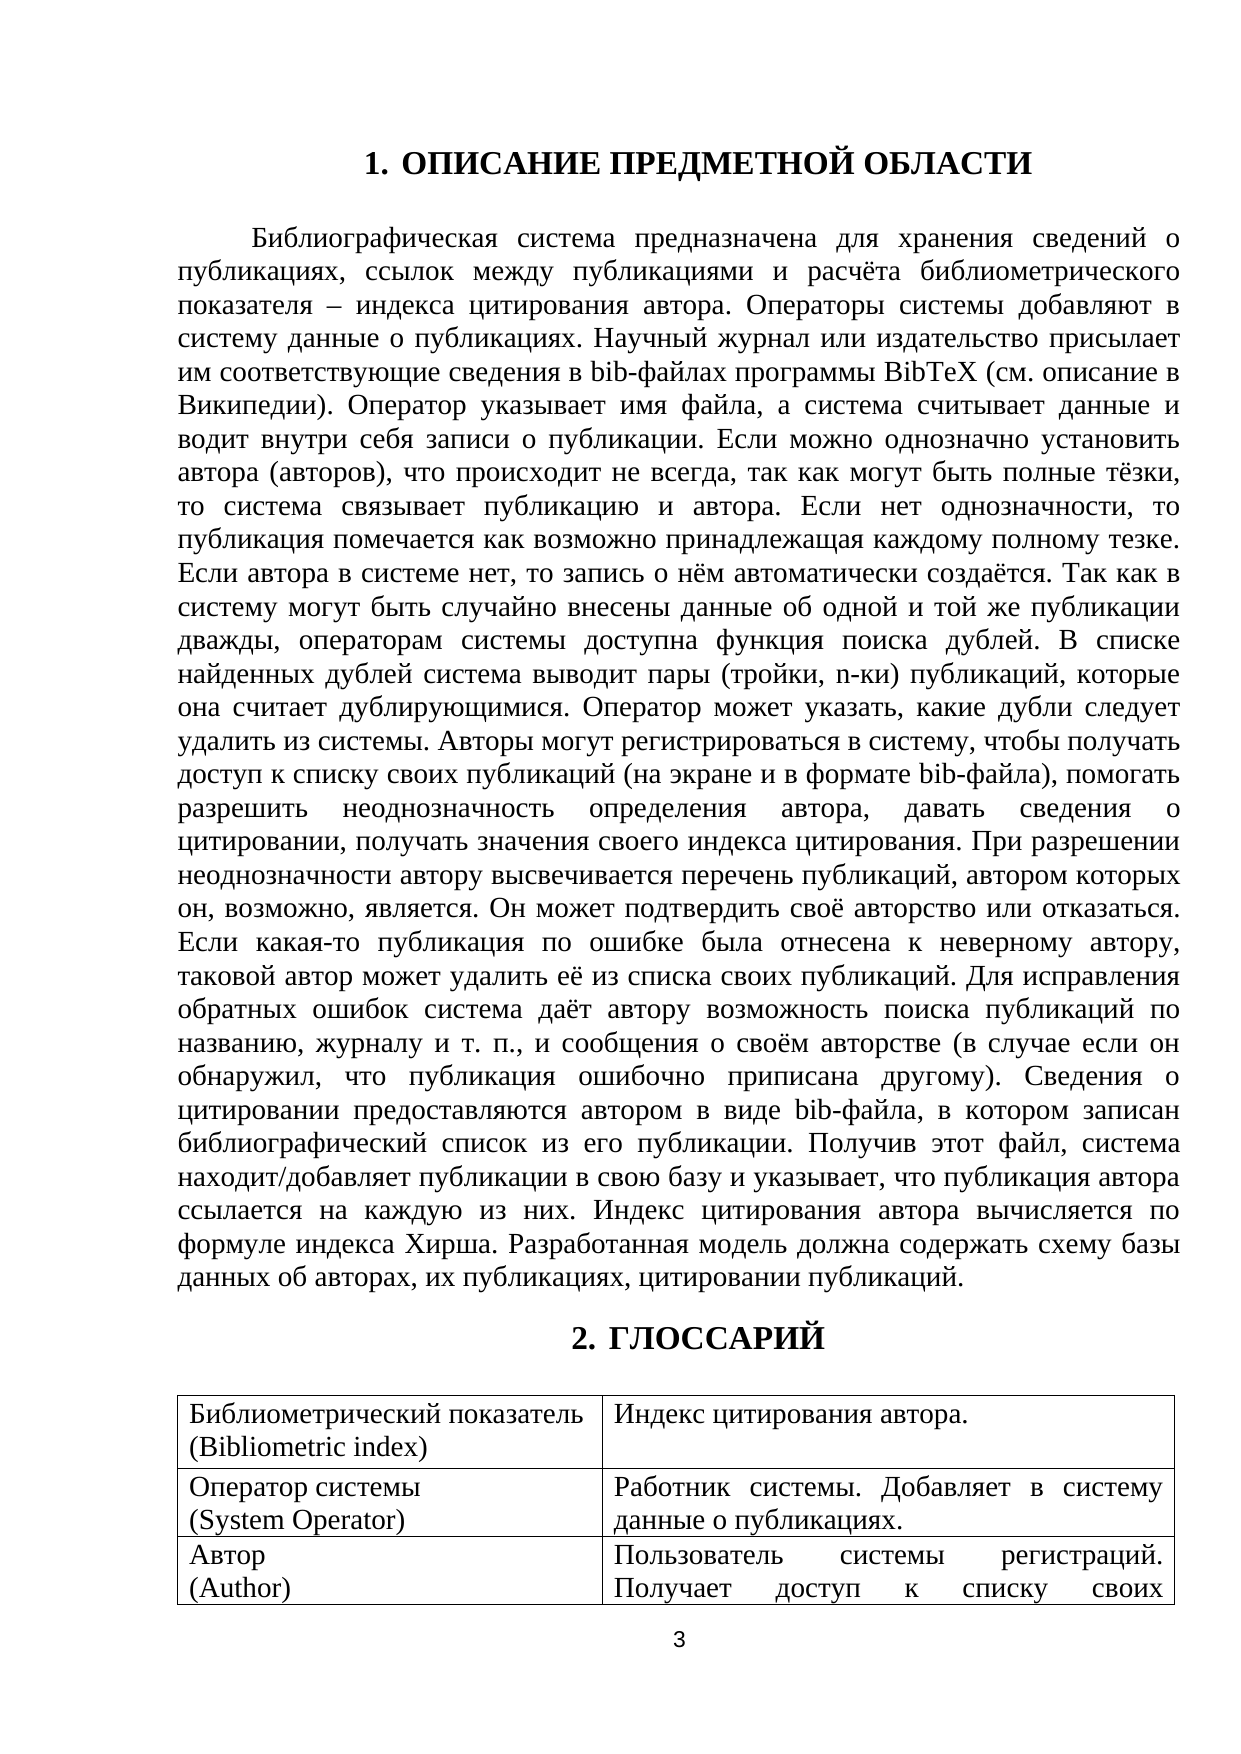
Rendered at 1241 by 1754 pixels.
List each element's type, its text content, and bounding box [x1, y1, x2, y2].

subtitle ГЛОССАРИЙ [215, 1318, 1181, 1356]
text Библиографическая система предназначена для хранения сведений о публикациях, ссылок между публикациями и расчёта библиометрического показателя – индекса цитирования автора. Операторы системы добавляют в систему данные о публикациях. Научный журнал или издательство присылает им соответствующие сведения в bib-файлах программы BibTeX (см. описание в Википедии). Оператор указывает имя файла, а система считывает данные и водит внутри себя записи о публикации. Если можно однозначно установить автора (авторов), что происходит не всегда, так как могут быть полные тёзки, то система связывает публикацию и автора. Если нет однозначности, то публикация помечается как возможно принадлежащая каждому полному тезке. Если автора в системе нет, то запись о нём автоматически создаётся. Так как в систему могут быть случайно внесены данные об одной и той же публикации дважды, операторам системы доступна функция поиска дублей. В списке найденных дублей система выводит пары (тройки, n-ки) публикаций, которые она считает дублирующимися. Оператор может указать, какие дубли следует удалить из системы. Авторы могут регистрироваться в систему, чтобы получать доступ к списку своих публикаций (на экране и в формате bib-файла), помогать разрешить неоднозначность определения автора, давать сведения о цитировании, получать значения своего индекса цитирования. При разрешении неоднозначности автору высвечивается перечень публикаций, автором которых он, возможно, является. Он может подтвердить своё авторство или отказаться. Если какая-то публикация по ошибке была отнесена к неверному автору, таковой автор может удалить её из списка своих публикаций. Для исправления обратных ошибок система даёт автору возможность поиска публикаций по названию, журналу и т. п., и сообщения о своём авторстве (в случае если он обнаружил, что публикация ошибочно приписана другому). Сведения о цитировании предоставляются автором в виде bib-файла, в котором записан библиографический список из его публикации. Получив этот файл, система находит/добавляет публикации в свою базу и указывает, что публикация автора ссылается на каждую из них. Индекс цитирования автора вычисляется по формуле индекса Хирша. Разработанная модель должна содержать схему базы данных об авторах, их публикациях, цитировании публикаций. [177, 220, 1181, 1293]
table_header Индекс цитирования автора. [603, 1396, 1174, 1468]
table_header Библиометрический показатель (Bibliometric index) [178, 1396, 602, 1468]
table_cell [603, 1537, 1174, 1604]
subtitle ОПИСАНИЕ ПРЕДМЕТНОЙ ОБЛАСТИ [215, 143, 1181, 181]
table_cell Оператор системы (System Operator) [178, 1469, 602, 1536]
table_cell Автор (Author) [178, 1537, 602, 1604]
table_cell Работник системы. Добавляет в систему данные о публикациях. [603, 1469, 1174, 1536]
